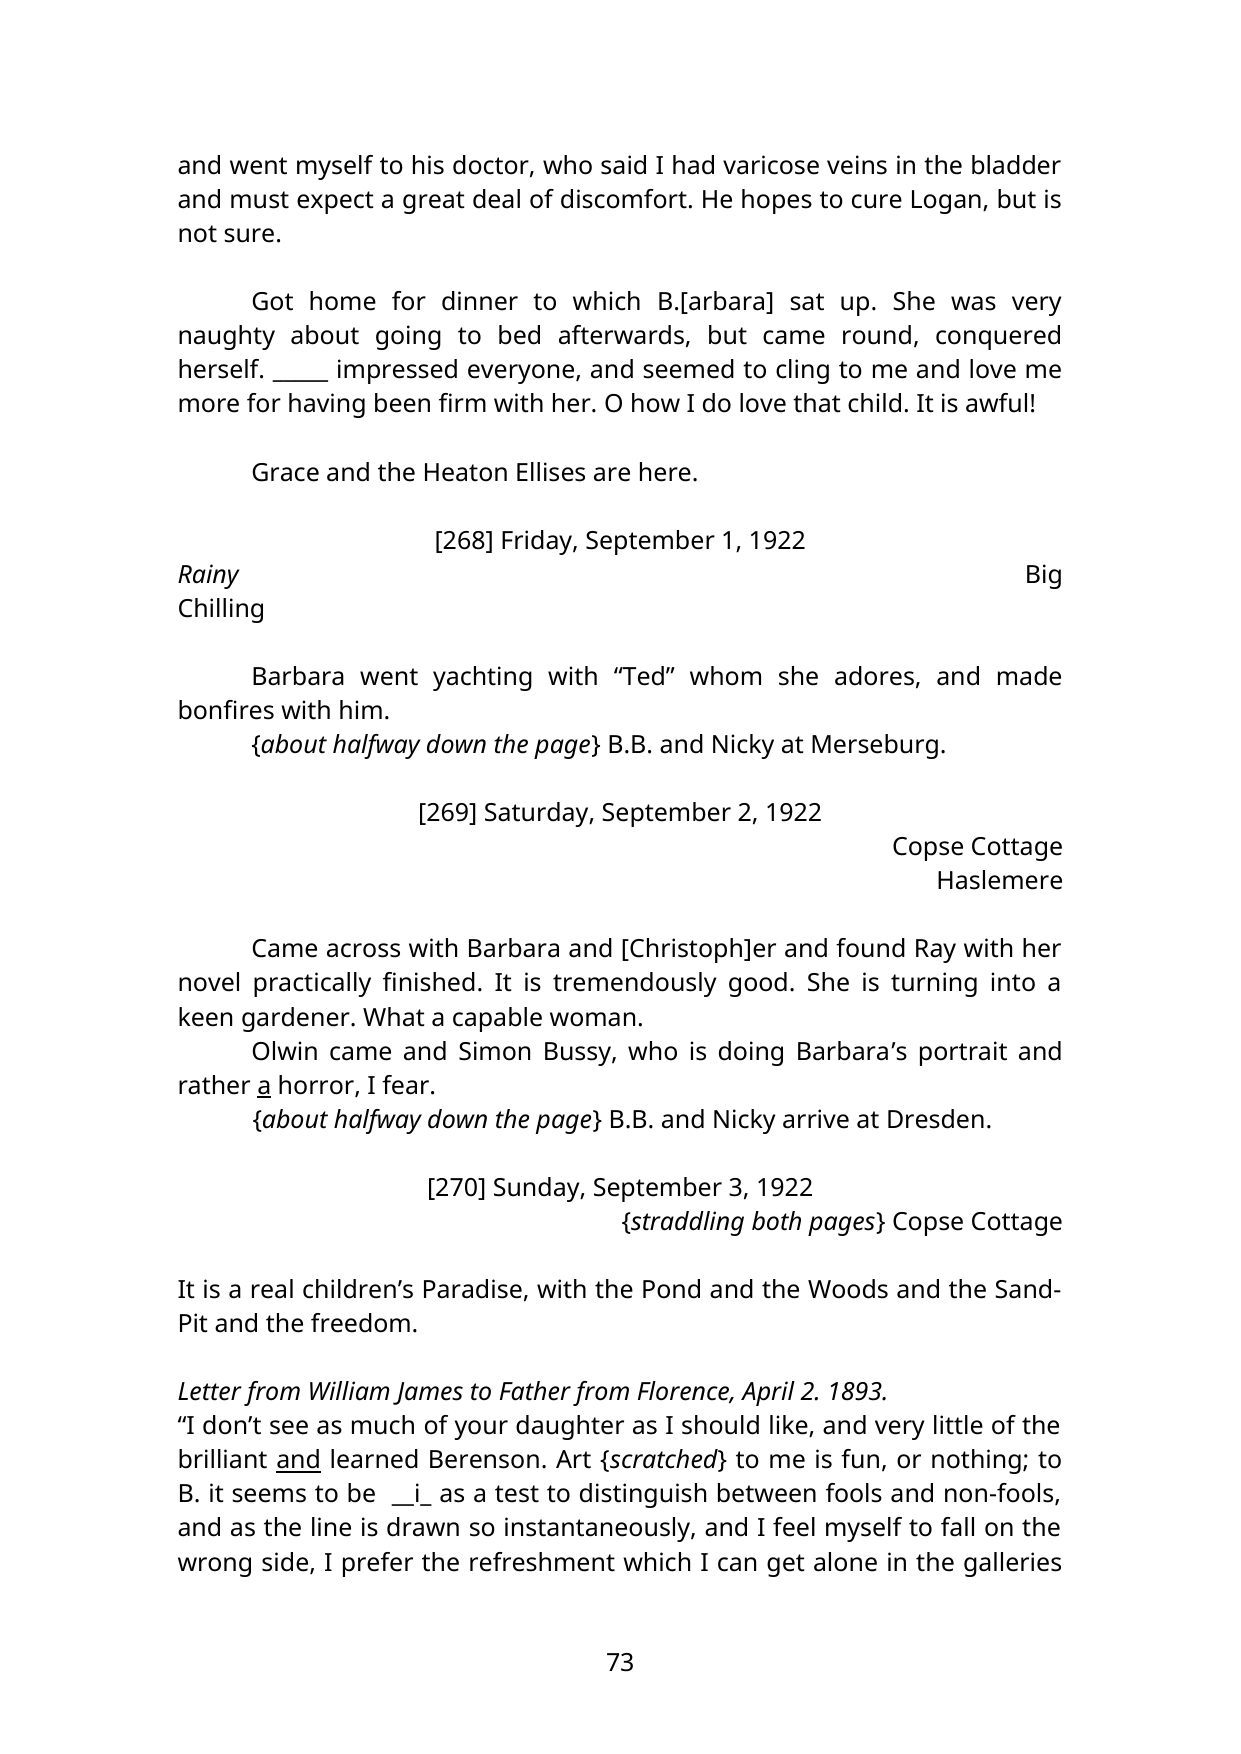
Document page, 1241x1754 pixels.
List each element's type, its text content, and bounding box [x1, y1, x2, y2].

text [177, 1408, 1063, 1578]
text Olwin came and Simon Bussy, who is doing Barbara’s portrait and rather a horror, I fear. [177, 1033, 1063, 1101]
text Letter from William James to Father from Florence, April 2. 1893. [177, 1374, 1063, 1408]
text Grace and the Heaton Ellises are here. [177, 454, 1063, 488]
text [270] Sunday, September 3, 1922 [177, 1169, 1063, 1203]
text [269] Saturday, September 2, 1922 [177, 795, 1063, 829]
text {about halfway down the page} B.B. and Nicky arrive at Dresden. [177, 1101, 1063, 1135]
text Haslemere [177, 863, 1063, 897]
text It is a real children’s Paradise, with the Pond and the Woods and the Sand-Pit and the freedom. [177, 1272, 1063, 1340]
text Copse Cottage [177, 829, 1063, 863]
text Came across with Barbara and [Christoph]er and found Ray with her novel practically finished. It is tremendously good. She is turning into a keen gardener. What a capable woman. [177, 931, 1063, 1033]
text [268] Friday, September 1, 1922 [177, 522, 1063, 556]
text {straddling both pages} Copse Cottage [177, 1203, 1063, 1238]
text Got home for dinner to which B.[arbara] sat up. She was very naughty about going to bed afterwards, but came round, conquered herself. _____ impressed everyone, and seemed to cling to me and love me more for having been firm with her. O how I do love that child. It is awful! [177, 284, 1063, 420]
text Barbara went yachting with “Ted” whom she adores, and made bonfires with him. [177, 658, 1063, 727]
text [177, 148, 1063, 250]
text Rainy Big Chilling [177, 556, 1063, 624]
text {about halfway down the page} B.B. and Nicky at Merseburg. [177, 727, 1063, 761]
